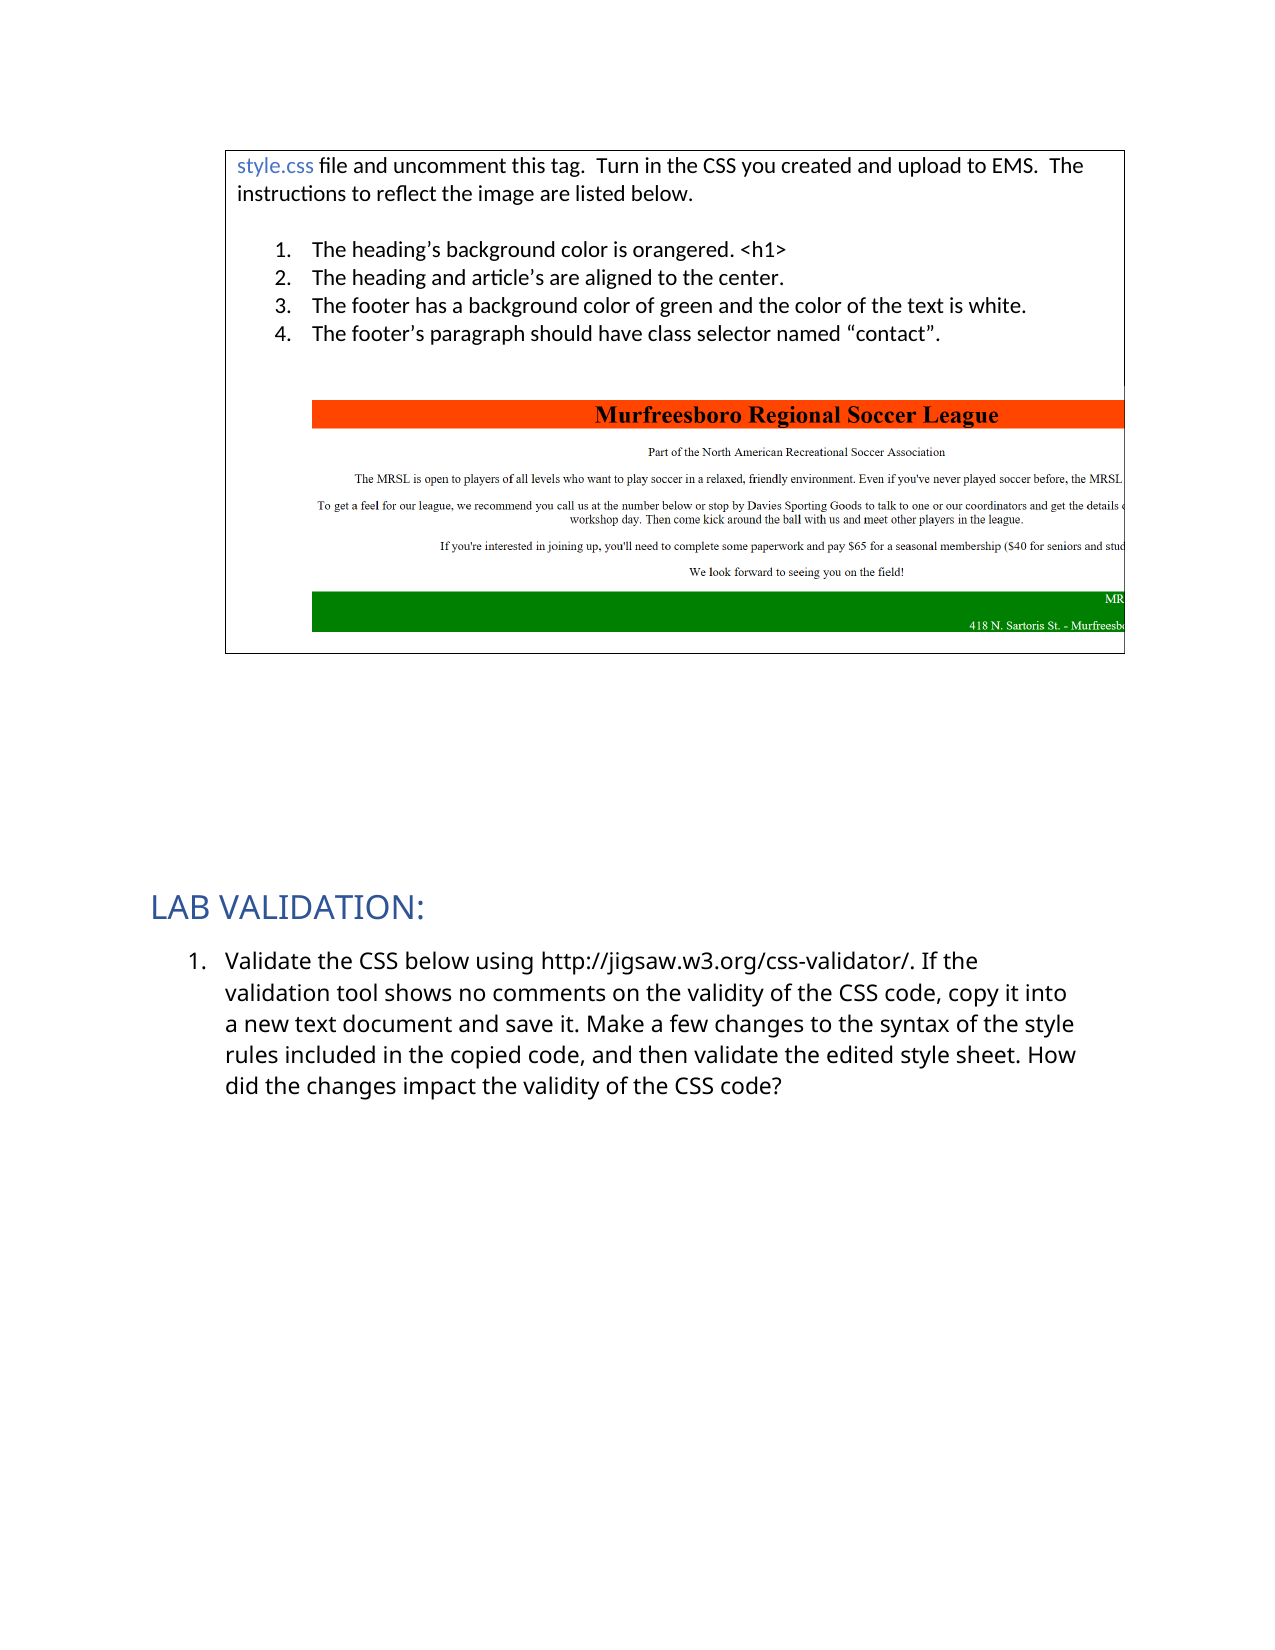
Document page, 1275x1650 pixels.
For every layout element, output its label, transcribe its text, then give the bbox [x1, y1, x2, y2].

subtitle LAB VALIDATION: [150, 884, 1125, 929]
list Validate the CSS below using http://jigsaw.w3.org/css-validator/. If the validation tool shows no comments on the validity of the CSS code, copy it into a new text document and save it. Make a few changes to the syntax of the style rules included in the copied code, and then validate the edited style sheet. How did the changes impact the validity of the CSS code? [187, 945, 1084, 1102]
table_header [226, 151, 1124, 653]
picture [311, 386, 1125, 653]
